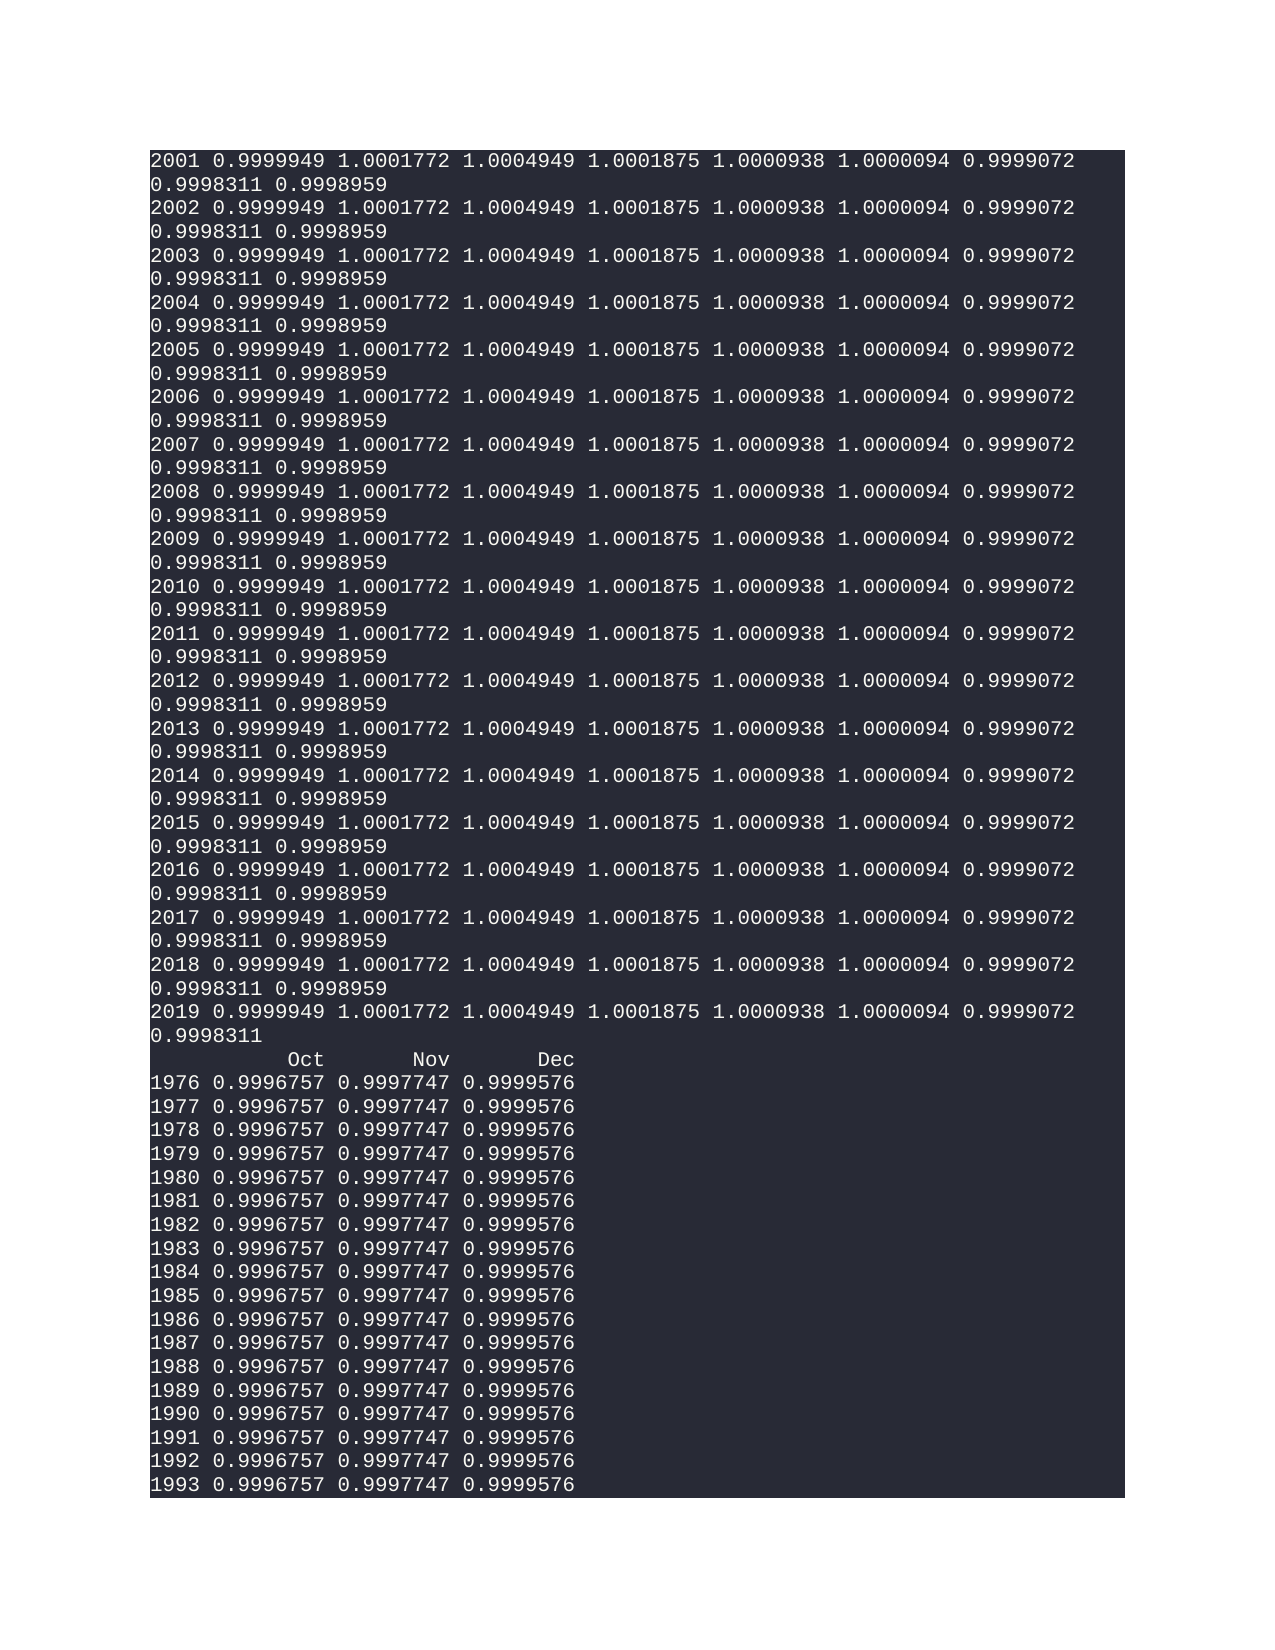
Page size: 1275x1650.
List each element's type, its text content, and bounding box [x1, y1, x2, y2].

text 1991 0.9996757 0.9997747 0.9999576 [150, 1427, 1125, 1451]
text 1981 0.9996757 0.9997747 0.9999576 [150, 1190, 1125, 1214]
text 1988 0.9996757 0.9997747 0.9999576 [150, 1356, 1125, 1379]
text 1977 0.9996757 0.9997747 0.9999576 [150, 1096, 1125, 1119]
text 1987 0.9996757 0.9997747 0.9999576 [150, 1332, 1125, 1356]
text 1982 0.9996757 0.9997747 0.9999576 [150, 1214, 1125, 1238]
text 2009 0.9999949 1.0001772 1.0004949 1.0001875 1.0000938 1.0000094 0.9999072 0.9998311 0.9998959 [150, 528, 1125, 576]
text 2007 0.9999949 1.0001772 1.0004949 1.0001875 1.0000938 1.0000094 0.9999072 0.9998311 0.9998959 [150, 434, 1125, 481]
text 2002 0.9999949 1.0001772 1.0004949 1.0001875 1.0000938 1.0000094 0.9999072 0.9998311 0.9998959 [150, 197, 1125, 244]
text 1983 0.9996757 0.9997747 0.9999576 [150, 1238, 1125, 1261]
text 2013 0.9999949 1.0001772 1.0004949 1.0001875 1.0000938 1.0000094 0.9999072 0.9998311 0.9998959 [150, 717, 1125, 765]
text Oct Nov Dec [150, 1048, 1125, 1072]
text 1993 0.9996757 0.9997747 0.9999576 [150, 1474, 1125, 1498]
text 2011 0.9999949 1.0001772 1.0004949 1.0001875 1.0000938 1.0000094 0.9999072 0.9998311 0.9998959 [150, 623, 1125, 670]
text 2008 0.9999949 1.0001772 1.0004949 1.0001875 1.0000938 1.0000094 0.9999072 0.9998311 0.9998959 [150, 481, 1125, 528]
text 2005 0.9999949 1.0001772 1.0004949 1.0001875 1.0000938 1.0000094 0.9999072 0.9998311 0.9998959 [150, 339, 1125, 386]
text 2018 0.9999949 1.0001772 1.0004949 1.0001875 1.0000938 1.0000094 0.9999072 0.9998311 0.9998959 [150, 954, 1125, 1001]
text 1985 0.9996757 0.9997747 0.9999576 [150, 1285, 1125, 1309]
text 2003 0.9999949 1.0001772 1.0004949 1.0001875 1.0000938 1.0000094 0.9999072 0.9998311 0.9998959 [150, 244, 1125, 292]
text 1992 0.9996757 0.9997747 0.9999576 [150, 1451, 1125, 1474]
text 1984 0.9996757 0.9997747 0.9999576 [150, 1261, 1125, 1285]
text 1990 0.9996757 0.9997747 0.9999576 [150, 1403, 1125, 1427]
text 2014 0.9999949 1.0001772 1.0004949 1.0001875 1.0000938 1.0000094 0.9999072 0.9998311 0.9998959 [150, 765, 1125, 812]
text 2006 0.9999949 1.0001772 1.0004949 1.0001875 1.0000938 1.0000094 0.9999072 0.9998311 0.9998959 [150, 386, 1125, 434]
text 2001 0.9999949 1.0001772 1.0004949 1.0001875 1.0000938 1.0000094 0.9999072 0.9998311 0.9998959 [150, 150, 1125, 197]
text 2010 0.9999949 1.0001772 1.0004949 1.0001875 1.0000938 1.0000094 0.9999072 0.9998311 0.9998959 [150, 576, 1125, 623]
text 2016 0.9999949 1.0001772 1.0004949 1.0001875 1.0000938 1.0000094 0.9999072 0.9998311 0.9998959 [150, 859, 1125, 907]
text 2004 0.9999949 1.0001772 1.0004949 1.0001875 1.0000938 1.0000094 0.9999072 0.9998311 0.9998959 [150, 292, 1125, 339]
text 1978 0.9996757 0.9997747 0.9999576 [150, 1119, 1125, 1143]
text 2017 0.9999949 1.0001772 1.0004949 1.0001875 1.0000938 1.0000094 0.9999072 0.9998311 0.9998959 [150, 907, 1125, 954]
text 1980 0.9996757 0.9997747 0.9999576 [150, 1167, 1125, 1190]
text 1976 0.9996757 0.9997747 0.9999576 [150, 1072, 1125, 1096]
text 1979 0.9996757 0.9997747 0.9999576 [150, 1143, 1125, 1167]
text 2019 0.9999949 1.0001772 1.0004949 1.0001875 1.0000938 1.0000094 0.9999072 0.9998311 [150, 1001, 1125, 1048]
text 1986 0.9996757 0.9997747 0.9999576 [150, 1309, 1125, 1332]
text 1989 0.9996757 0.9997747 0.9999576 [150, 1379, 1125, 1403]
text 2012 0.9999949 1.0001772 1.0004949 1.0001875 1.0000938 1.0000094 0.9999072 0.9998311 0.9998959 [150, 670, 1125, 717]
text 2015 0.9999949 1.0001772 1.0004949 1.0001875 1.0000938 1.0000094 0.9999072 0.9998311 0.9998959 [150, 812, 1125, 859]
